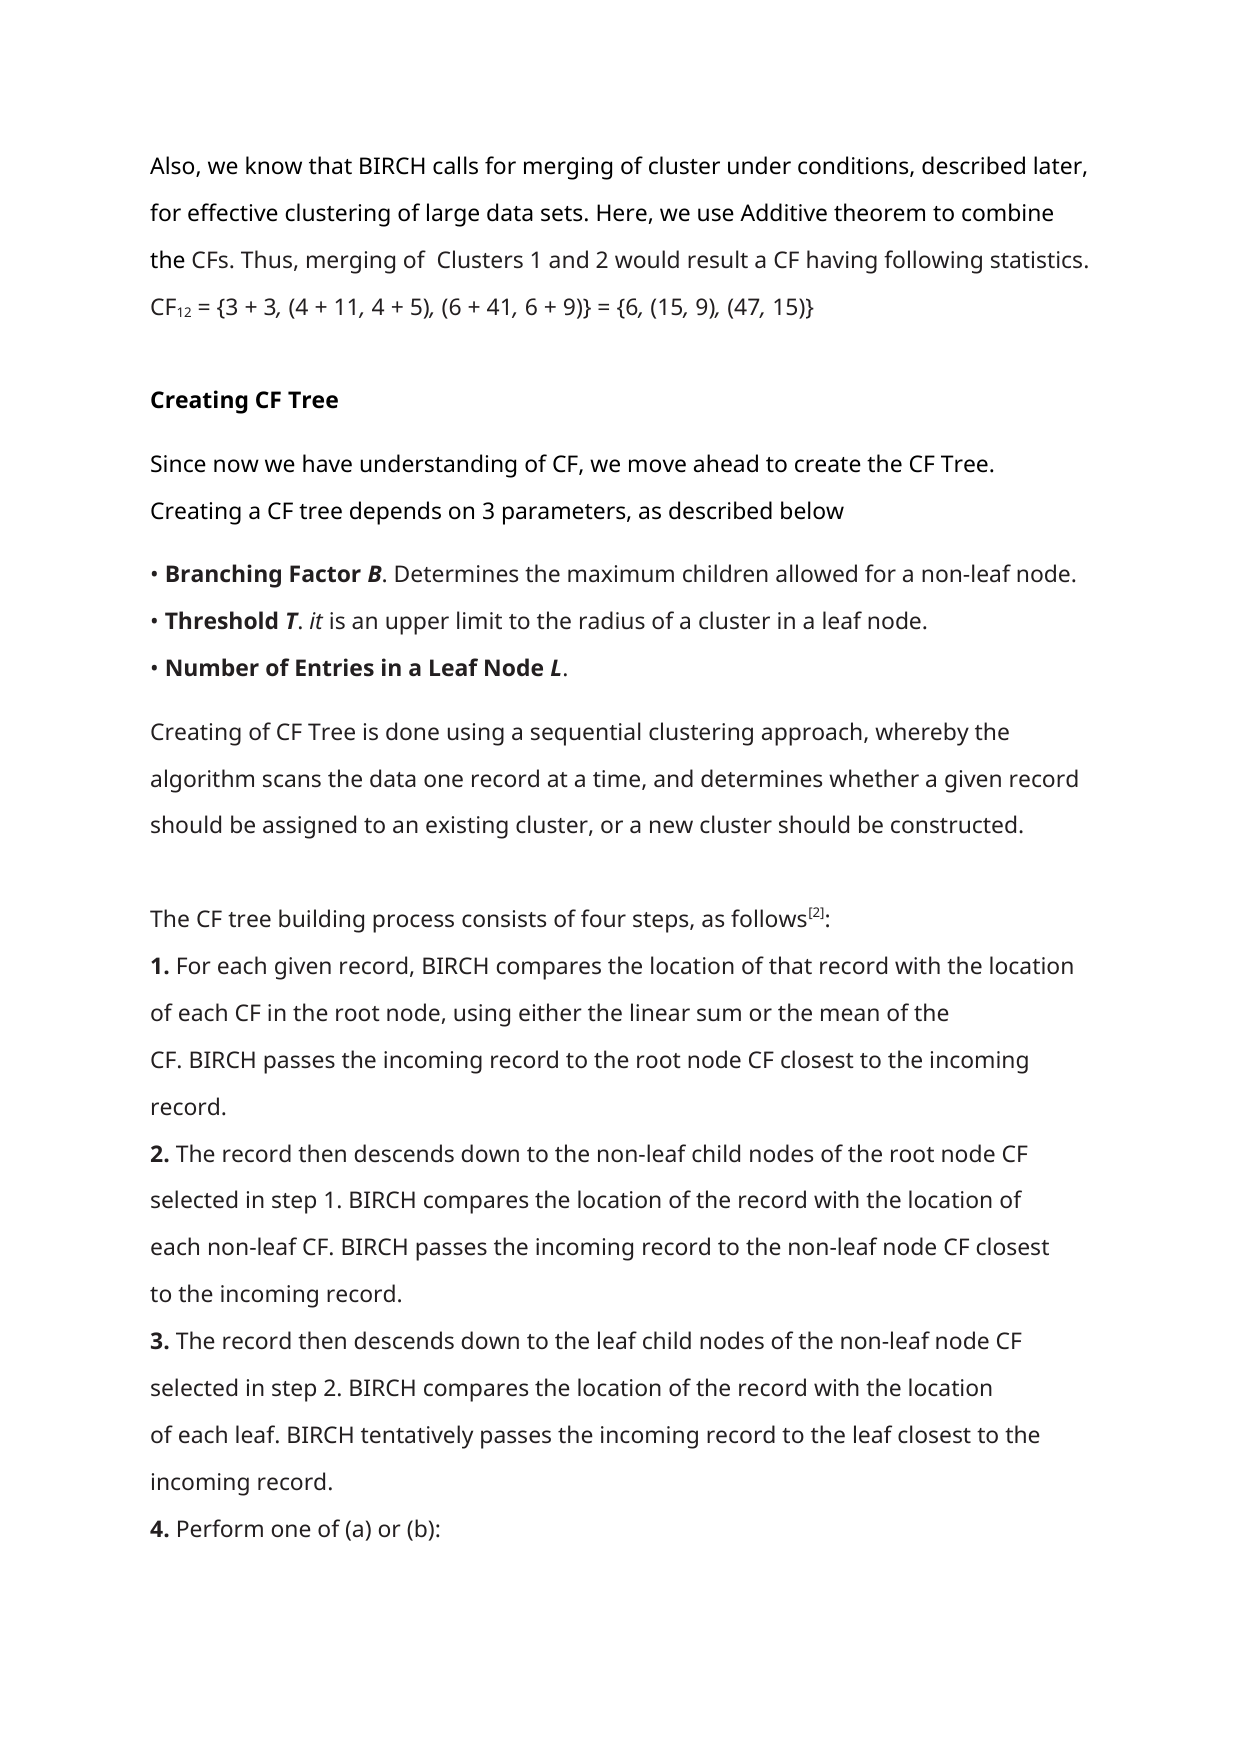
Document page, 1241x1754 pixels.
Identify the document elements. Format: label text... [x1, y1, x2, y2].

text selected in step 1. BIRCH compares the location of the record with the location of [150, 1184, 1090, 1216]
text CF12 = {3 + 3, (4 + 11, 4 + 5), (6 + 41, 6 + 9)} = {6, (15, 9), (47, 15)} [150, 291, 1090, 322]
text of each CF in the root node, using either the linear sum or the mean of the [150, 997, 1090, 1028]
text incoming record. [150, 1466, 1090, 1497]
text 2. The record then descends down to the non-leaf child nodes of the root node CF [150, 1137, 1090, 1169]
text each non-leaf CF. BIRCH passes the incoming record to the non-leaf node CF closest [150, 1231, 1090, 1262]
text of each leaf. BIRCH tentatively passes the incoming record to the leaf closest to the [150, 1419, 1090, 1450]
text Also, we know that BIRCH calls for merging of cluster under conditions, described later, for effective clustering of large data sets. Here, we use Additive theorem to combine the CFs. Thus, merging of Clusters 1 and 2 would result a CF having following statistics. [150, 150, 1090, 275]
text selected in step 2. BIRCH compares the location of the record with the location [150, 1372, 1090, 1403]
text Creating CF Tree [150, 384, 1090, 416]
text Creating of CF Tree is done using a sequential clustering approach, whereby the algorithm scans the data one record at a time, and determines whether a given record should be assigned to an existing cluster, or a new cluster should be constructed. [150, 716, 1090, 841]
text Since now we have understanding of CF, we move ahead to create the CF Tree. Creating a CF tree depends on 3 parameters, as described below [150, 448, 1090, 526]
text • Branching Factor B. Determines the maximum children allowed for a non-leaf node. [150, 558, 1090, 589]
text 1. For each given record, BIRCH compares the location of that record with the location [150, 950, 1090, 981]
text record. [150, 1091, 1090, 1122]
text The CF tree building process consists of four steps, as follows[2]: [150, 903, 1090, 934]
text • Threshold T. it is an upper limit to the radius of a cluster in a leaf node. [150, 605, 1090, 636]
text 3. The record then descends down to the leaf child nodes of the non-leaf node CF [150, 1325, 1090, 1356]
text to the incoming record. [150, 1278, 1090, 1309]
text CF. BIRCH passes the incoming record to the root node CF closest to the incoming [150, 1044, 1090, 1075]
text • Number of Entries in a Leaf Node L. [150, 652, 1090, 683]
text 4. Perform one of (a) or (b): [150, 1512, 1090, 1544]
